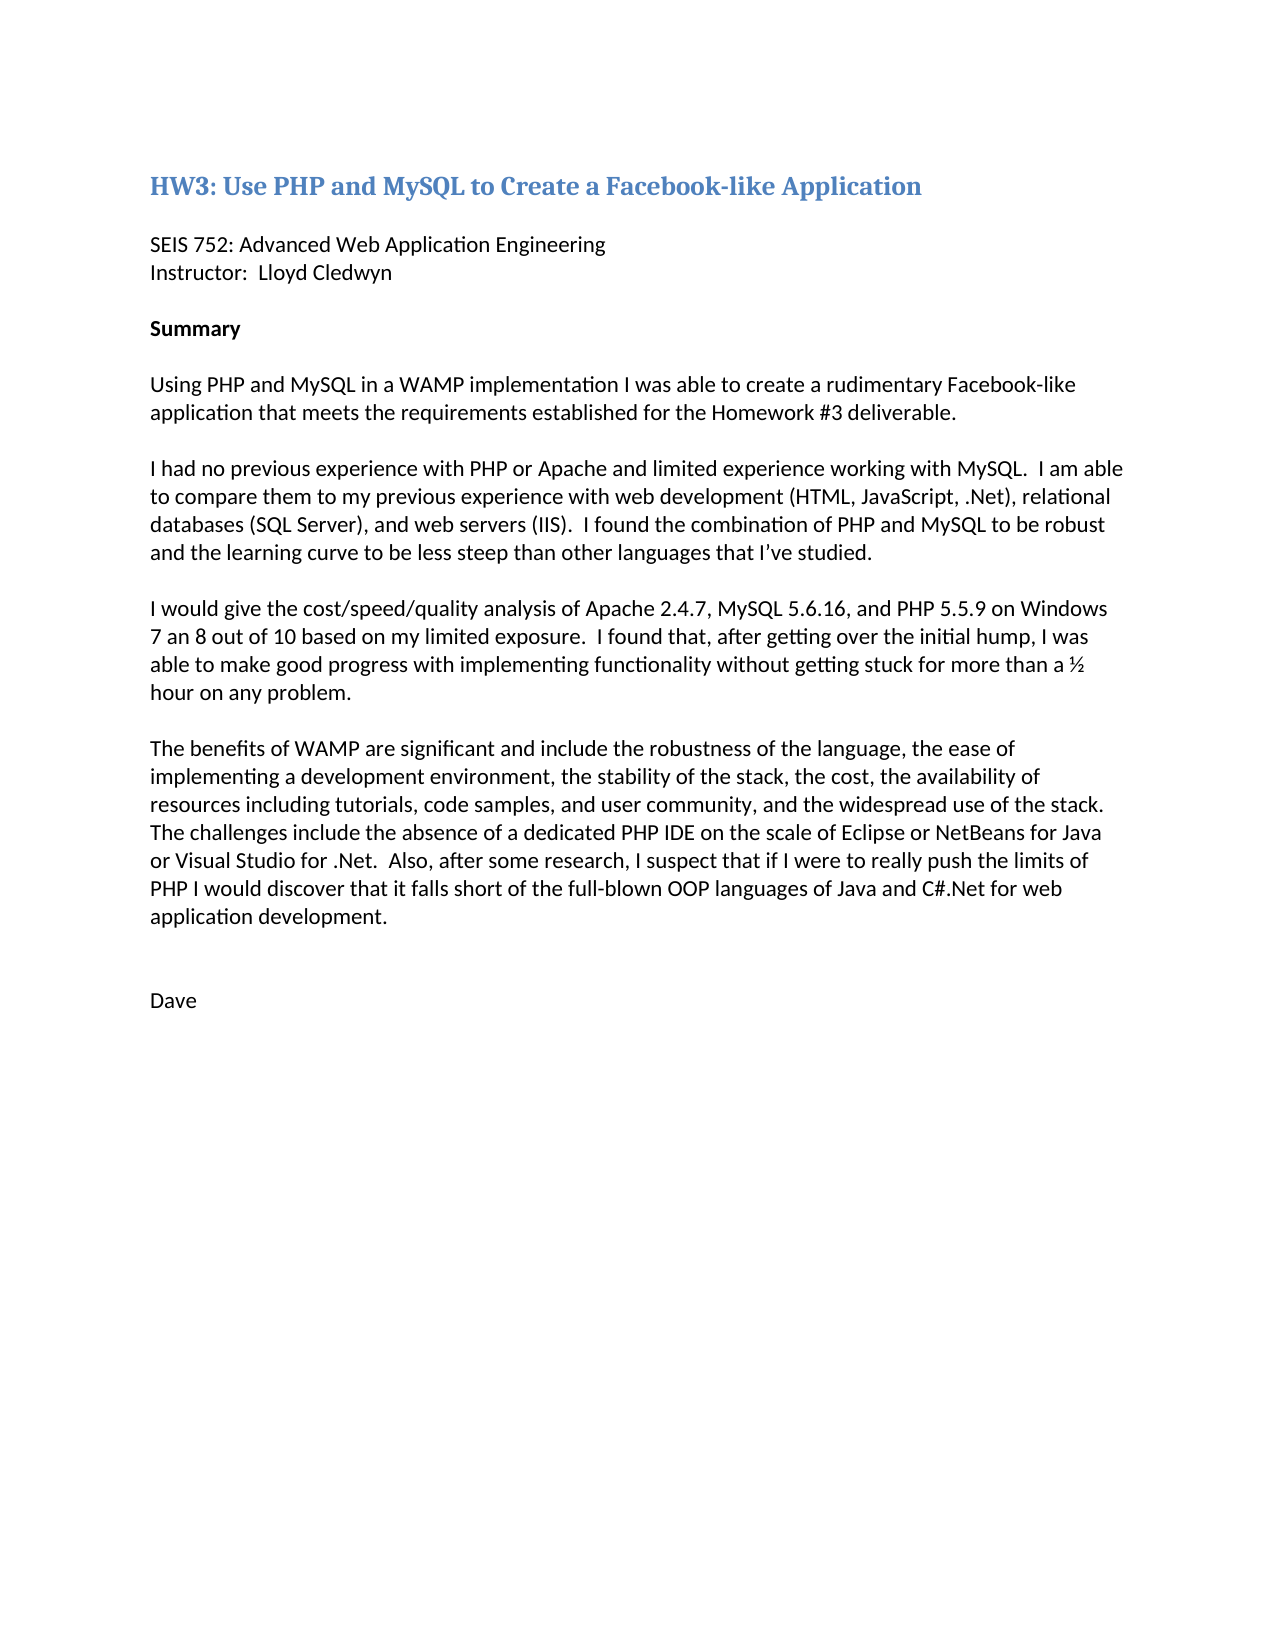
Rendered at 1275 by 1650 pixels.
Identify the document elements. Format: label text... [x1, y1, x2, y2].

text SEIS 752: Advanced Web Application Engineering [150, 230, 1125, 258]
text Dave [150, 987, 1125, 1014]
text Summary [150, 314, 1125, 342]
text Instructor: Lloyd Cledwyn [150, 258, 1125, 286]
text Using PHP and MySQL in a WAMP implementation I was able to create a rudimentary Facebook-like application that meets the requirements established for the Homework #3 deliverable. [150, 370, 1125, 426]
text I would give the cost/speed/quality analysis of Apache 2.4.7, MySQL 5.6.16, and PHP 5.5.9 on Windows 7 an 8 out of 10 based on my limited exposure. I found that, after getting over the initial hump, I was able to make good progress with implementing functionality without getting stuck for more than a ½ hour on any problem. [150, 594, 1125, 706]
text The benefits of WAMP are significant and include the robustness of the language, the ease of implementing a development environment, the stability of the stack, the cost, the availability of resources including tutorials, code samples, and user community, and the widespread use of the stack. The challenges include the absence of a dedicated PHP IDE on the scale of Eclipse or NetBeans for Java or Visual Studio for .Net. Also, after some research, I suspect that if I were to really push the limits of PHP I would discover that it falls short of the full-blown OOP languages of Java and C#.Net for web application development. [150, 734, 1125, 931]
text I had no previous experience with PHP or Apache and limited experience working with MySQL. I am able to compare them to my previous experience with web development (HTML, JavaScript, .Net), relational databases (SQL Server), and web servers (IIS). I found the combination of PHP and MySQL to be robust and the learning curve to be less steep than other languages that I’ve studied. [150, 454, 1125, 566]
subtitle HW3: Use PHP and MySQL to Create a Facebook-like Application [150, 171, 1125, 202]
